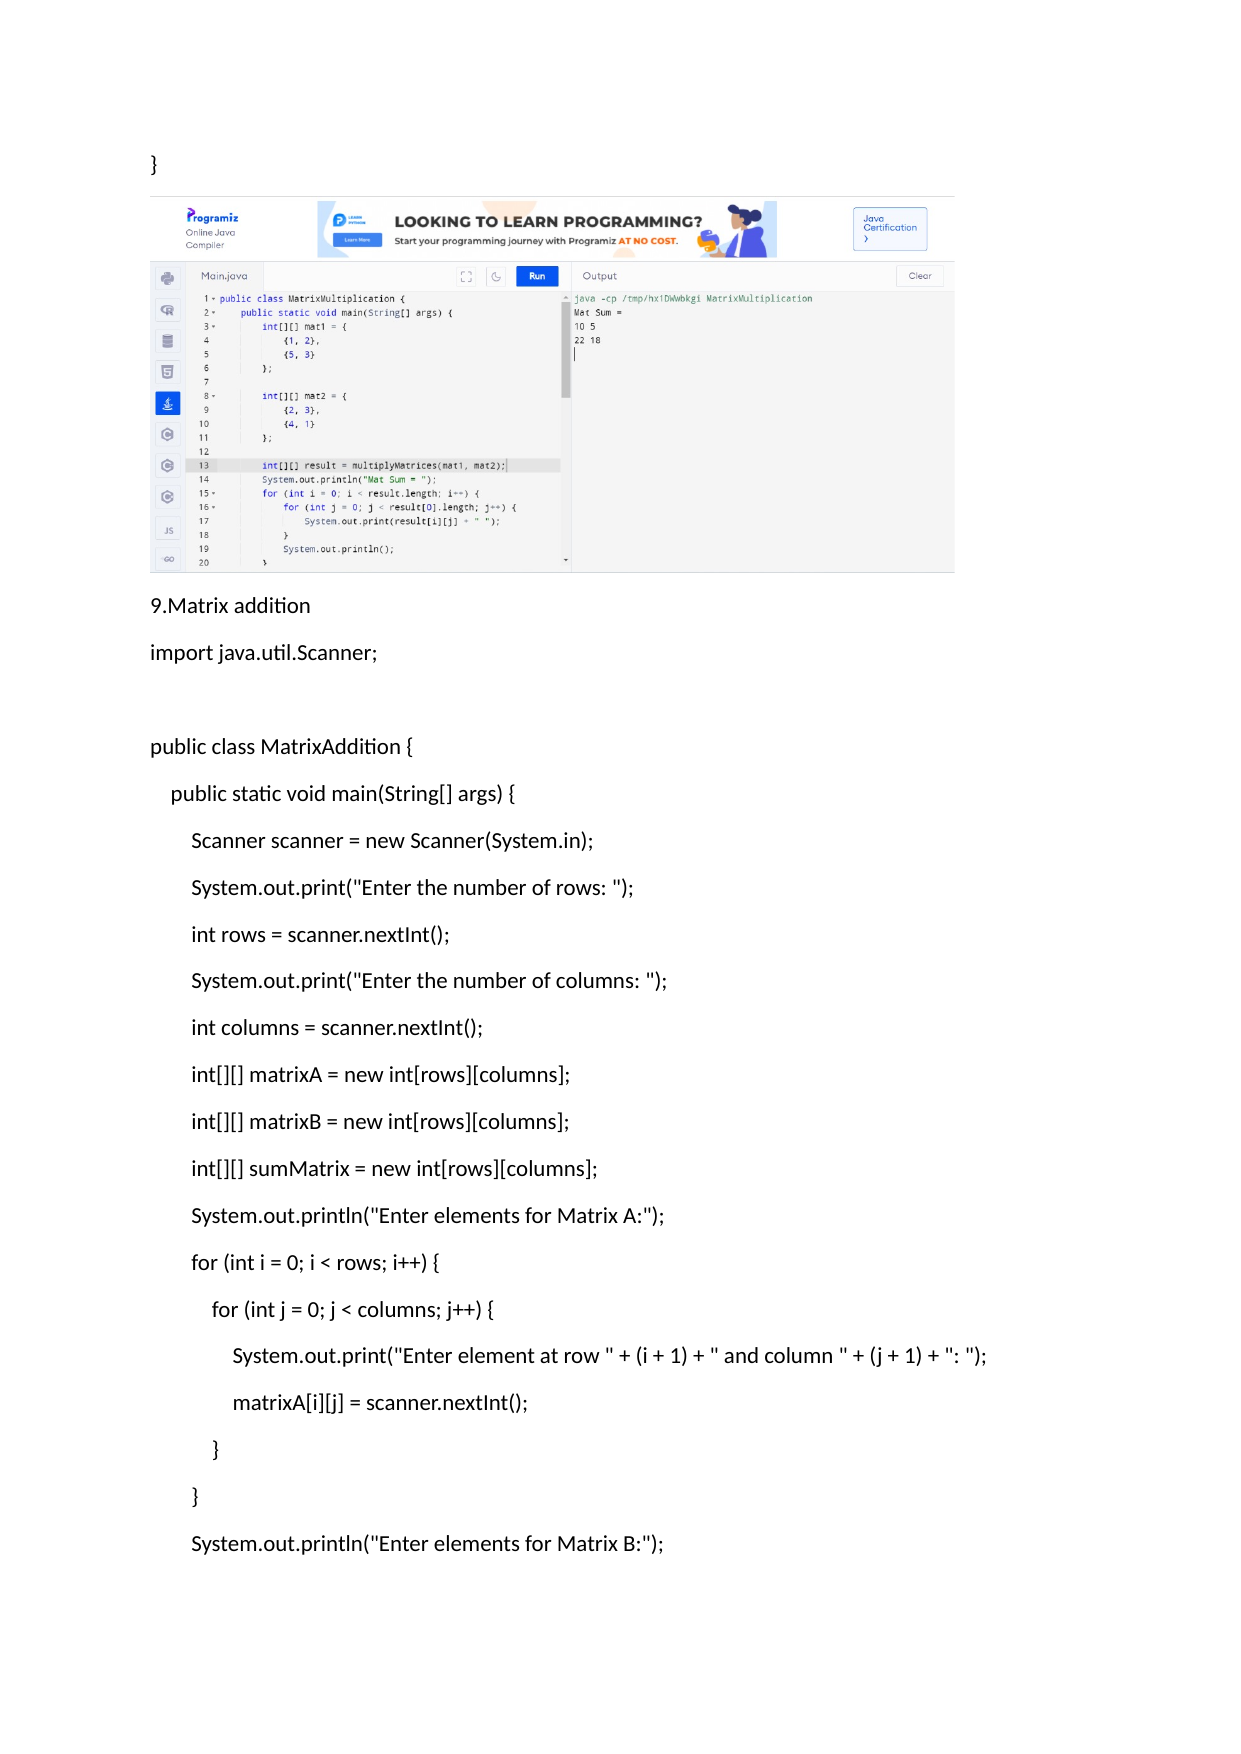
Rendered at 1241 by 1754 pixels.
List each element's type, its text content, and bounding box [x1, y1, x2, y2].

picture [150, 196, 955, 573]
text int rows = scanner.nextInt(); [150, 920, 1090, 948]
text int[][] matrixA = new int[rows][columns]; [150, 1060, 1090, 1088]
text } [150, 1435, 1090, 1463]
text import java.util.Scanner; [150, 638, 1090, 667]
text for (int i = 0; i < rows; i++) { [150, 1248, 1090, 1276]
text } [150, 150, 1090, 178]
text int columns = scanner.nextInt(); [150, 1013, 1090, 1042]
text public static void main(String[] args) { [150, 779, 1090, 807]
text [150, 1342, 1090, 1370]
text System.out.print("Enter the number of columns: "); [150, 967, 1090, 995]
text } [150, 1482, 1090, 1510]
text for (int j = 0; j < columns; j++) { [150, 1295, 1090, 1323]
text public class MatrixAddition { [150, 732, 1090, 760]
text Scanner scanner = new Scanner(System.in); [150, 826, 1090, 854]
text System.out.println("Enter elements for Matrix A:"); [150, 1201, 1090, 1229]
text System.out.print("Enter the number of rows: "); [150, 873, 1090, 901]
text 9.Matrix addition [150, 592, 1090, 620]
text System.out.println("Enter elements for Matrix B:"); [150, 1529, 1090, 1557]
text matrixA[i][j] = scanner.nextInt(); [150, 1388, 1090, 1417]
text int[][] matrixB = new int[rows][columns]; [150, 1107, 1090, 1135]
text int[][] sumMatrix = new int[rows][columns]; [150, 1154, 1090, 1182]
